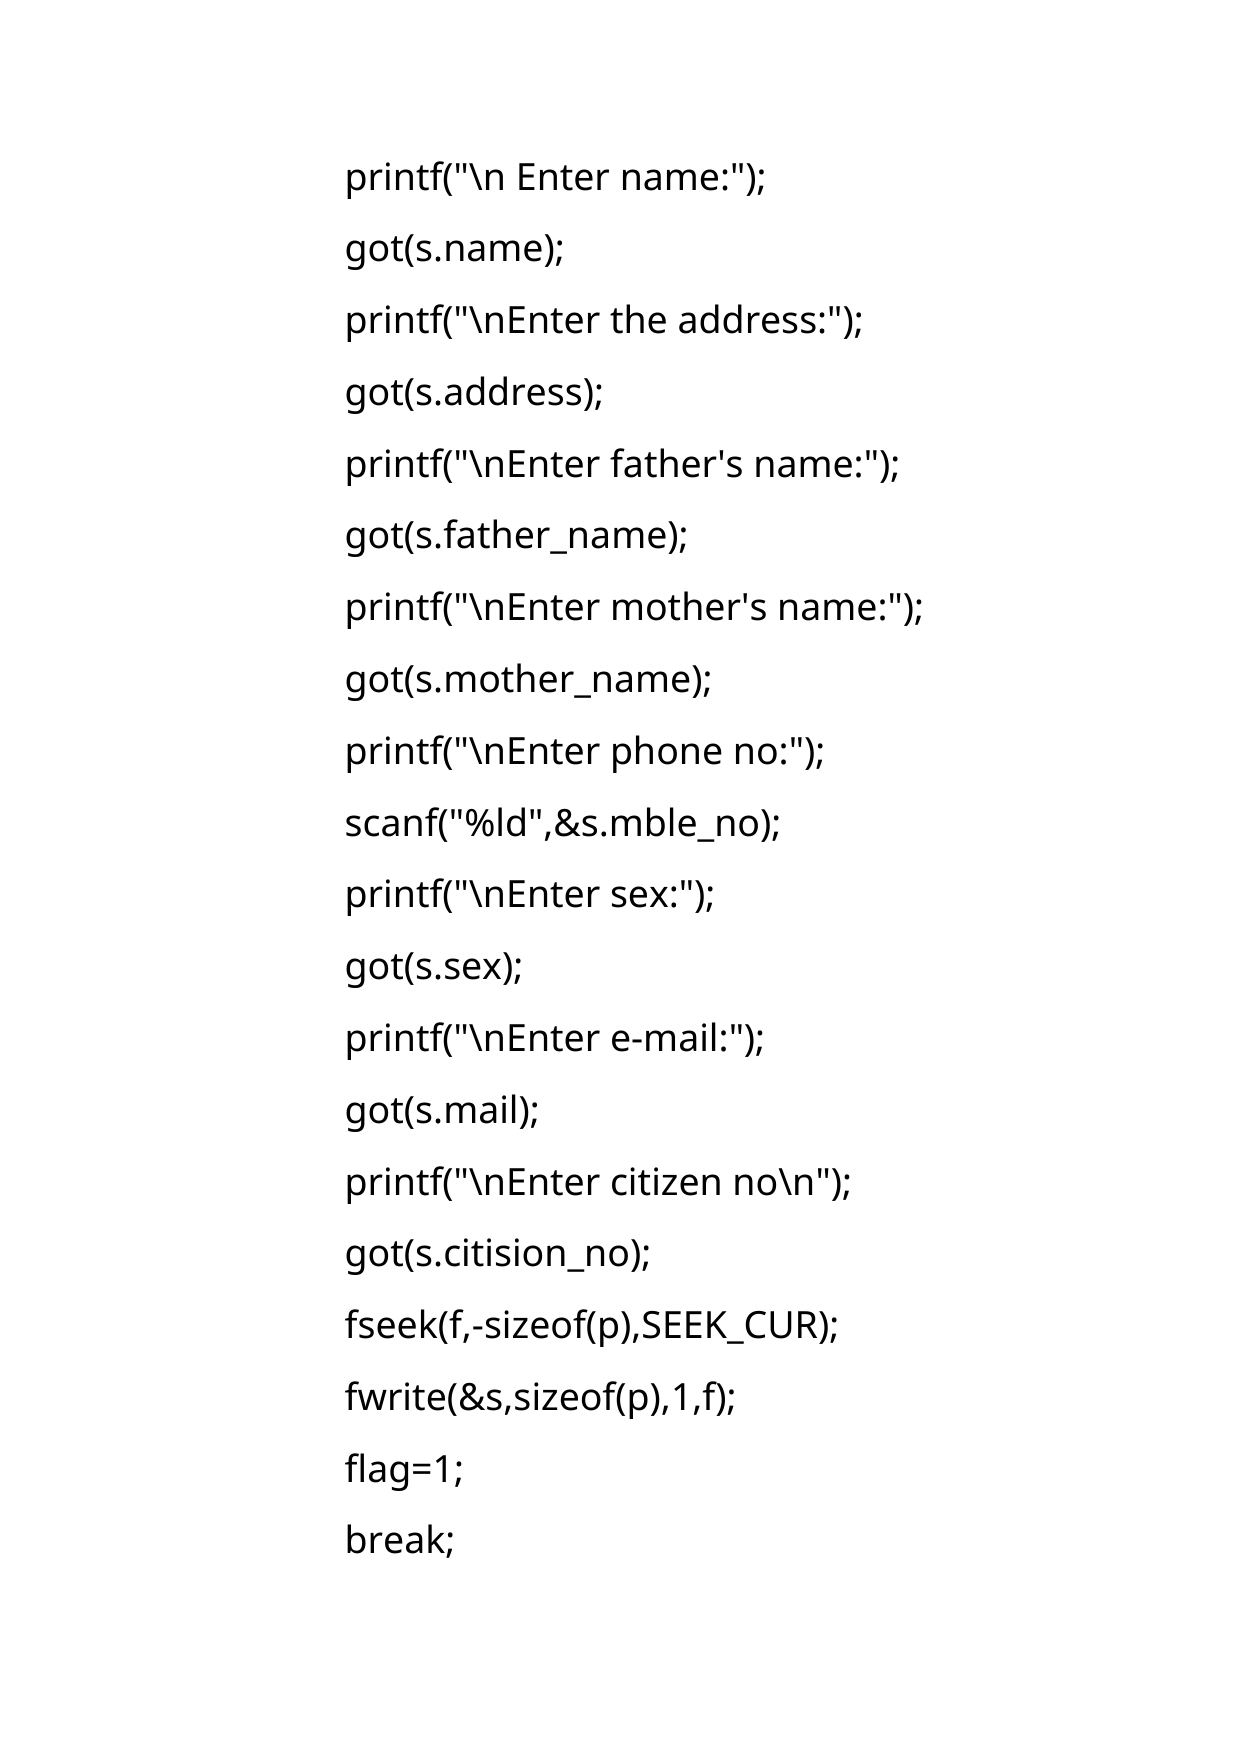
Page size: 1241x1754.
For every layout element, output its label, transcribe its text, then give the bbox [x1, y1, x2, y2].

text got(s.address); [150, 365, 1090, 416]
text fwrite(&s,sizeof(p),1,f); [150, 1370, 1090, 1421]
text got(s.mail); [150, 1083, 1090, 1134]
text printf("\nEnter phone no:"); [150, 724, 1090, 775]
text got(s.name); [150, 222, 1090, 273]
text fseek(f,-sizeof(p),SEEK_CUR); [150, 1298, 1090, 1349]
text got(s.citision_no); [150, 1227, 1090, 1278]
text scanf("%ld",&s.mble_no); [150, 796, 1090, 847]
text printf("\nEnter citizen no\n"); [150, 1155, 1090, 1206]
text got(s.mother_name); [150, 652, 1090, 703]
text got(s.father_name); [150, 509, 1090, 560]
text printf("\nEnter father's name:"); [150, 437, 1090, 488]
text printf("\nEnter sex:"); [150, 868, 1090, 919]
text printf("\nEnter the address:"); [150, 293, 1090, 344]
text printf("\nEnter mother's name:"); [150, 581, 1090, 632]
text break; [150, 1514, 1090, 1565]
text got(s.sex); [150, 939, 1090, 991]
text flag=1; [150, 1442, 1090, 1493]
text printf("\n Enter name:"); [150, 150, 1090, 201]
text printf("\nEnter e-mail:"); [150, 1011, 1090, 1062]
